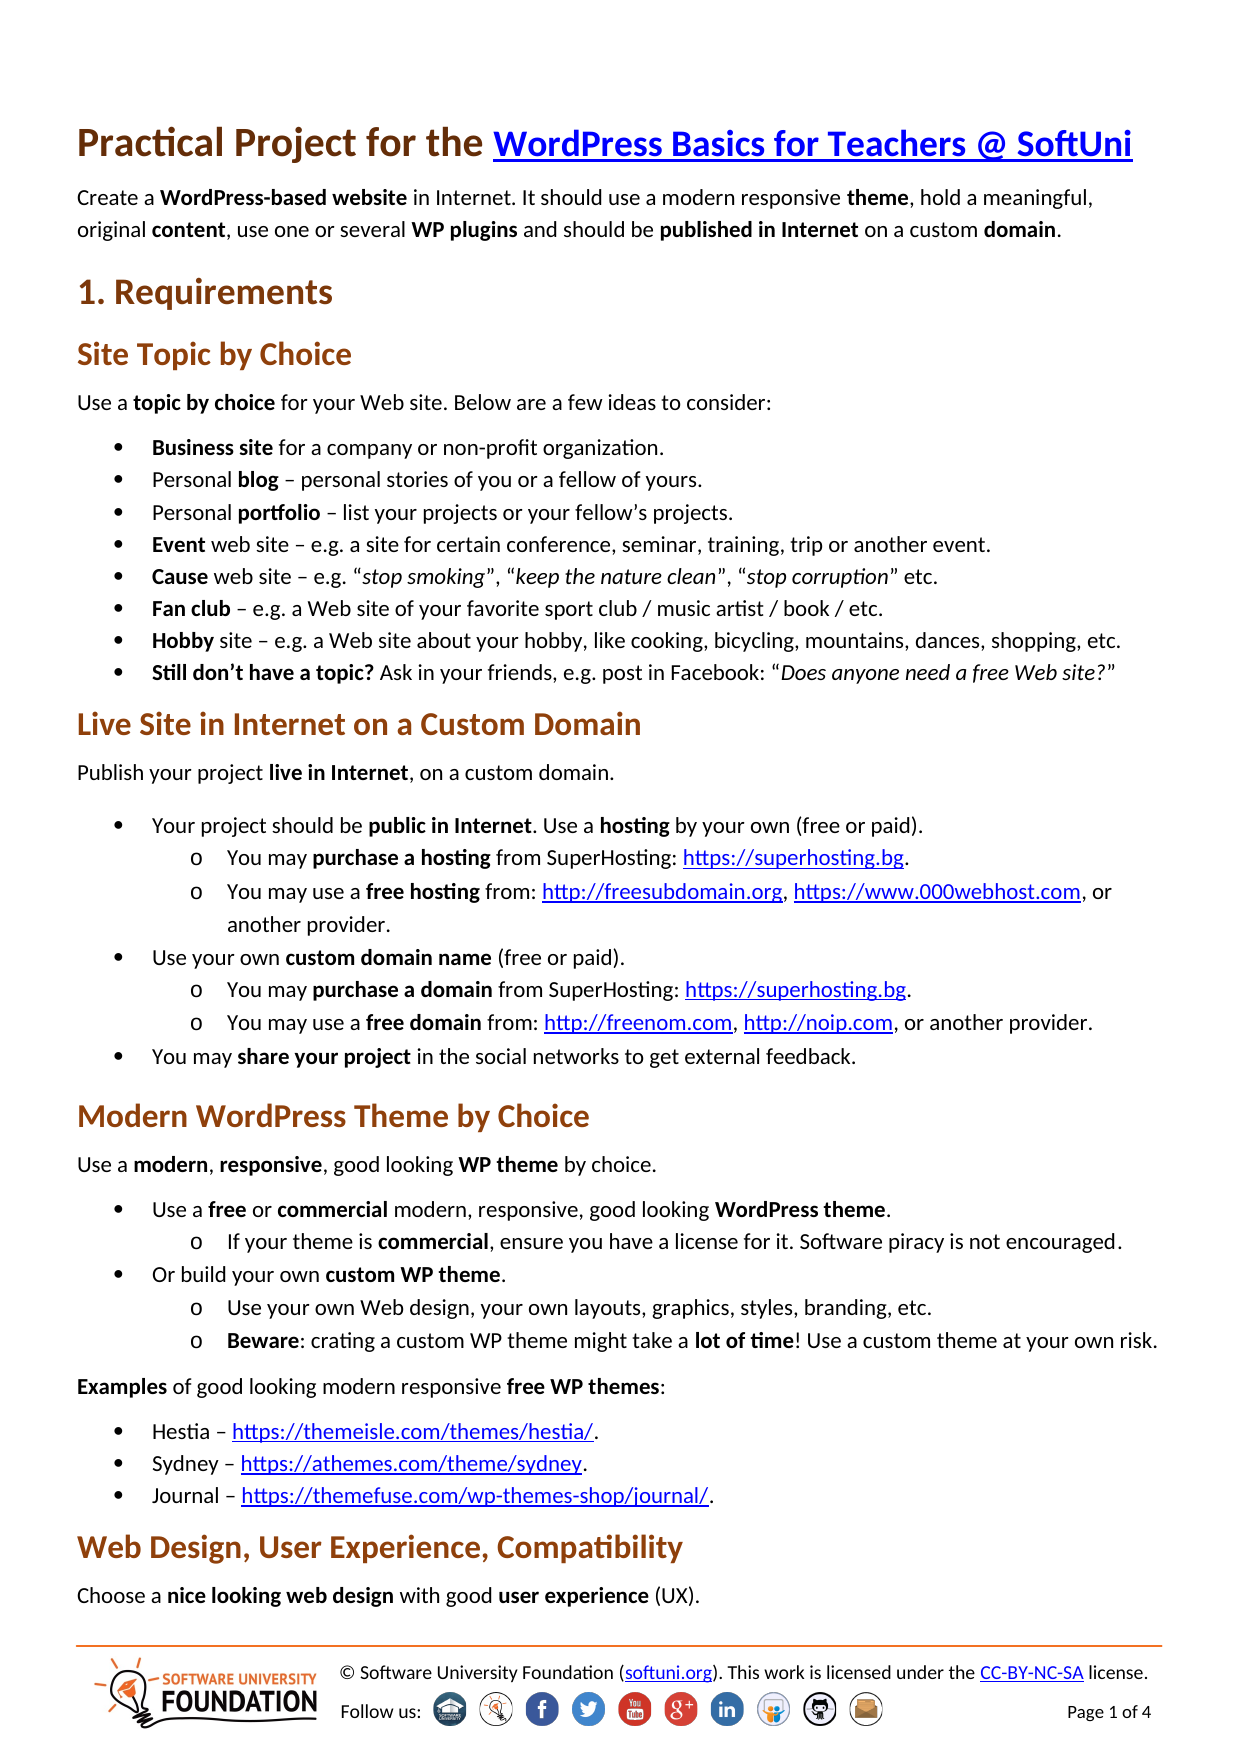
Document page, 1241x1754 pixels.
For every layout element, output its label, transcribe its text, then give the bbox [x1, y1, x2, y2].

text Create a WordPress-based website in Internet. It should use a modern responsive theme, hold a meaningful, original content, use one or several WP plugins and should be published in Internet on a custom domain. [77, 183, 1163, 243]
subtitle Practical Project for the WordPress Basics for Teachers @ SoftUni [77, 116, 1163, 167]
list Use a free or commercial modern, responsive, good looking WordPress theme. [114, 1195, 1163, 1223]
list Fan club – e.g. a Web site of your favorite sport club / music artist / book / etc. [114, 594, 1163, 622]
list Personal blog – personal stories of you or a fellow of yours. [114, 465, 1163, 493]
picture [479, 1692, 513, 1726]
subtitle Requirements [77, 268, 1163, 314]
text Examples of good looking modern responsive free WP themes: [77, 1372, 1163, 1400]
subtitle Web Design, User Experience, Compatibility [77, 1526, 1163, 1567]
picture [664, 1692, 698, 1726]
list Journal – https://themefuse.com/wp-themes-shop/journal/. [114, 1481, 1163, 1509]
list You may use a free domain from: http://freenom.com, http://noip.com, or another provider. [189, 1008, 1163, 1037]
list Sydney – https://athemes.com/theme/sydney. [114, 1449, 1163, 1477]
picture [572, 1692, 605, 1726]
list Cause web site – e.g. “stop smoking”, “keep the nature clean”, “stop corruption” etc. [114, 562, 1163, 590]
list Business site for a company or non-profit organization. [114, 433, 1163, 461]
list If your theme is commercial, ensure you have a license for it. Software piracy is not encouraged. [189, 1227, 1163, 1256]
picture [757, 1692, 790, 1726]
list Personal portfolio – list your projects or your fellow’s projects. [114, 498, 1163, 526]
list Or build your own custom WP theme. [114, 1260, 1163, 1288]
text Use a topic by choice for your Web site. Below are a few ideas to consider: [77, 388, 1163, 417]
list Hestia – https://themeisle.com/themes/hestia/. [114, 1417, 1163, 1445]
picture [710, 1692, 744, 1726]
list Use your own custom domain name (free or paid). [114, 943, 1163, 971]
list Beware: crating a custom WP theme might take a lot of time! Use a custom theme at your own risk. [189, 1326, 1163, 1355]
list Hobby site – e.g. a Web site about your hobby, like cooking, bicycling, mountains, dances, shopping, etc. [114, 626, 1163, 654]
list You may purchase a hosting from SuperHosting: https://superhosting.bg. [189, 843, 1163, 873]
list Your project should be public in Internet. Use a hosting by your own (free or paid). [114, 811, 1163, 839]
text Choose a nice looking web design with good user experience (UX). [77, 1581, 1163, 1609]
list Still don’t have a topic? Ask in your friends, e.g. post in Facebook: “Does anyone need a free Web site?” [114, 658, 1163, 687]
subtitle Site Topic by Choice [77, 333, 1163, 374]
picture [849, 1692, 883, 1726]
list You may share your project in the social networks to get external feedback. [114, 1042, 1163, 1070]
picture [433, 1692, 467, 1726]
picture [618, 1692, 652, 1726]
picture [93, 1656, 317, 1729]
list Use your own Web design, your own layouts, graphics, styles, branding, etc. [189, 1293, 1163, 1322]
text Use a modern, responsive, good looking WP theme by choice. [77, 1150, 1163, 1178]
list Event web site – e.g. a site for certain conference, seminar, training, trip or another event. [114, 530, 1163, 558]
subtitle Modern WordPress Theme by Choice [77, 1095, 1163, 1136]
subtitle Live Site in Internet on a Custom Domain [77, 703, 1163, 744]
list You may use a free hosting from: http://freesubdomain.org, https://www.000webhost.com, or another provider. [189, 877, 1163, 938]
picture [803, 1692, 837, 1726]
picture [525, 1692, 559, 1726]
text Publish your project live in Internet, on a custom domain. [77, 758, 1163, 786]
list You may purchase a domain from SuperHosting: https://superhosting.bg. [189, 975, 1163, 1004]
